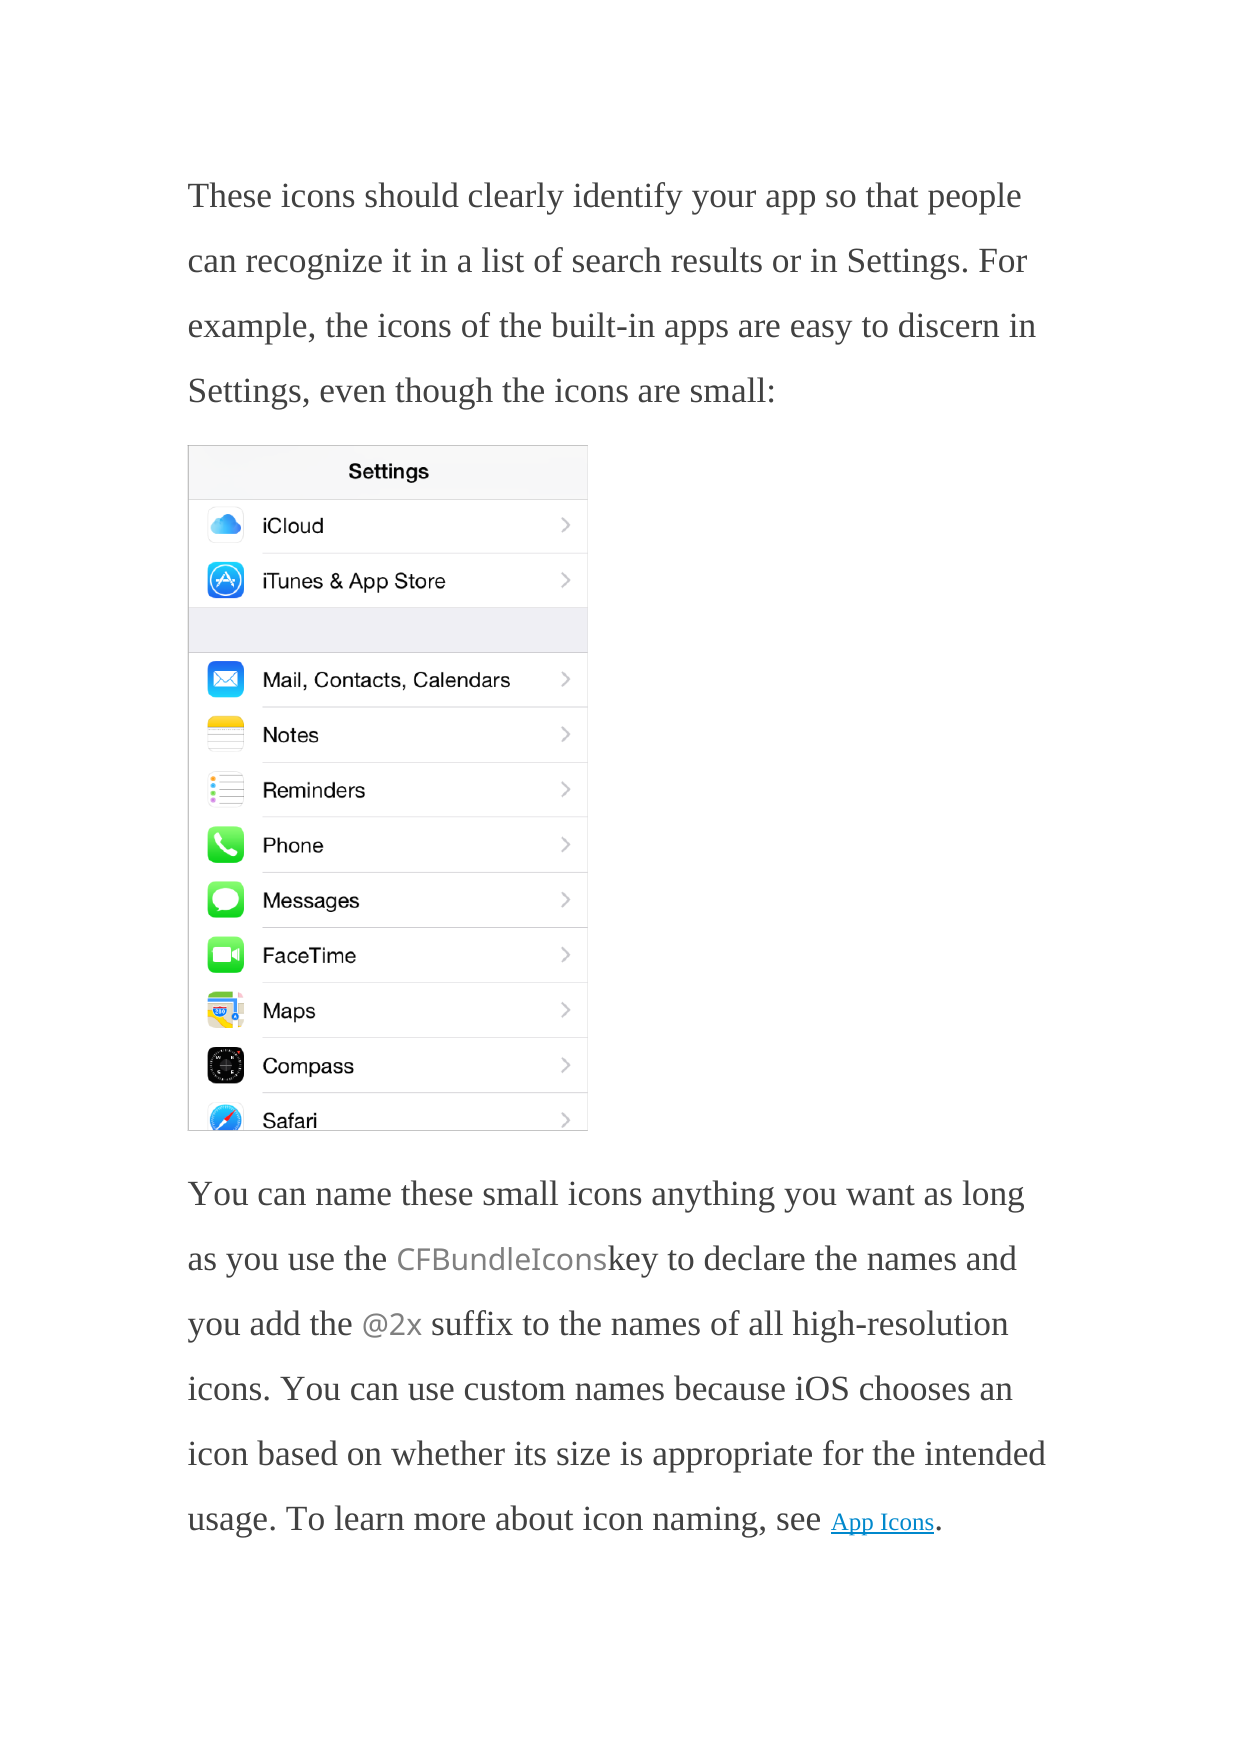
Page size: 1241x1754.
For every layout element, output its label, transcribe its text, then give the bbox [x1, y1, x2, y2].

text These icons should clearly identify your app so that people can recognize it in a list of search results or in Settings. For example, the icons of the built-in apps are easy to discern in Settings, even though the icons are small: [187, 162, 1053, 422]
picture [187, 445, 588, 1131]
text You can name these small icons anything you want as long as you use the CFBundleIconskey to declare the names and you add the @2x suffix to the names of all high-resolution icons. You can use custom names because iOS chooses an icon based on whether its size is appropriate for the intended usage. To learn more about icon naming, see App Icons. [187, 1160, 1053, 1550]
